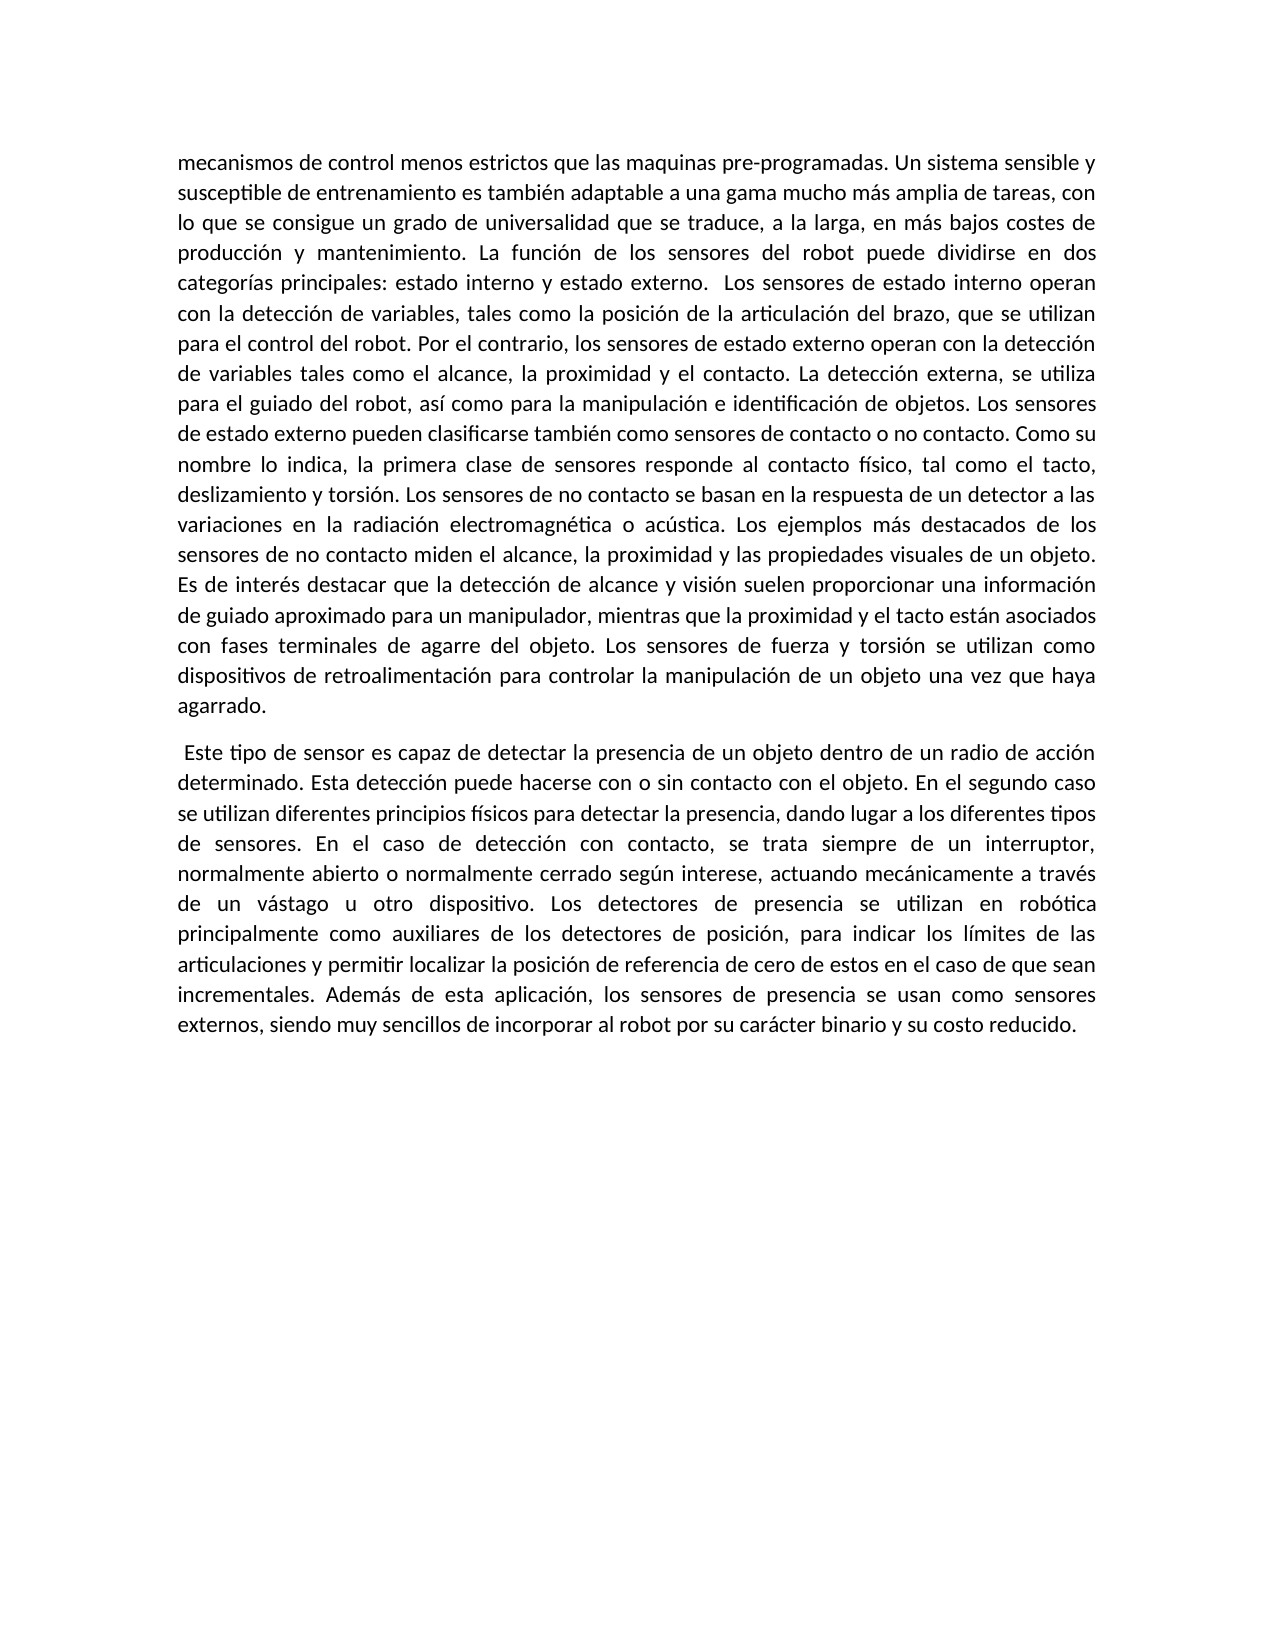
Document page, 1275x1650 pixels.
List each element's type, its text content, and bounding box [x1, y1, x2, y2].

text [177, 148, 1098, 719]
text Este tipo de sensor es capaz de detectar la presencia de un objeto dentro de un radio de acción determinado. Esta detección puede hacerse con o sin contacto con el objeto. En el segundo caso se utilizan diferentes principios físicos para detectar la presencia, dando lugar a los diferentes tipos de sensores. En el caso de detección con contacto, se trata siempre de un interruptor, normalmente abierto o normalmente cerrado según interese, actuando mecánicamente a través de un vástago u otro dispositivo. Los detectores de presencia se utilizan en robótica principalmente como auxiliares de los detectores de posición, para indicar los límites de las articulaciones y permitir localizar la posición de referencia de cero de estos en el caso de que sean incrementales. Además de esta aplicación, los sensores de presencia se usan como sensores externos, siendo muy sencillos de incorporar al robot por su carácter binario y su costo reducido. [177, 738, 1098, 1038]
